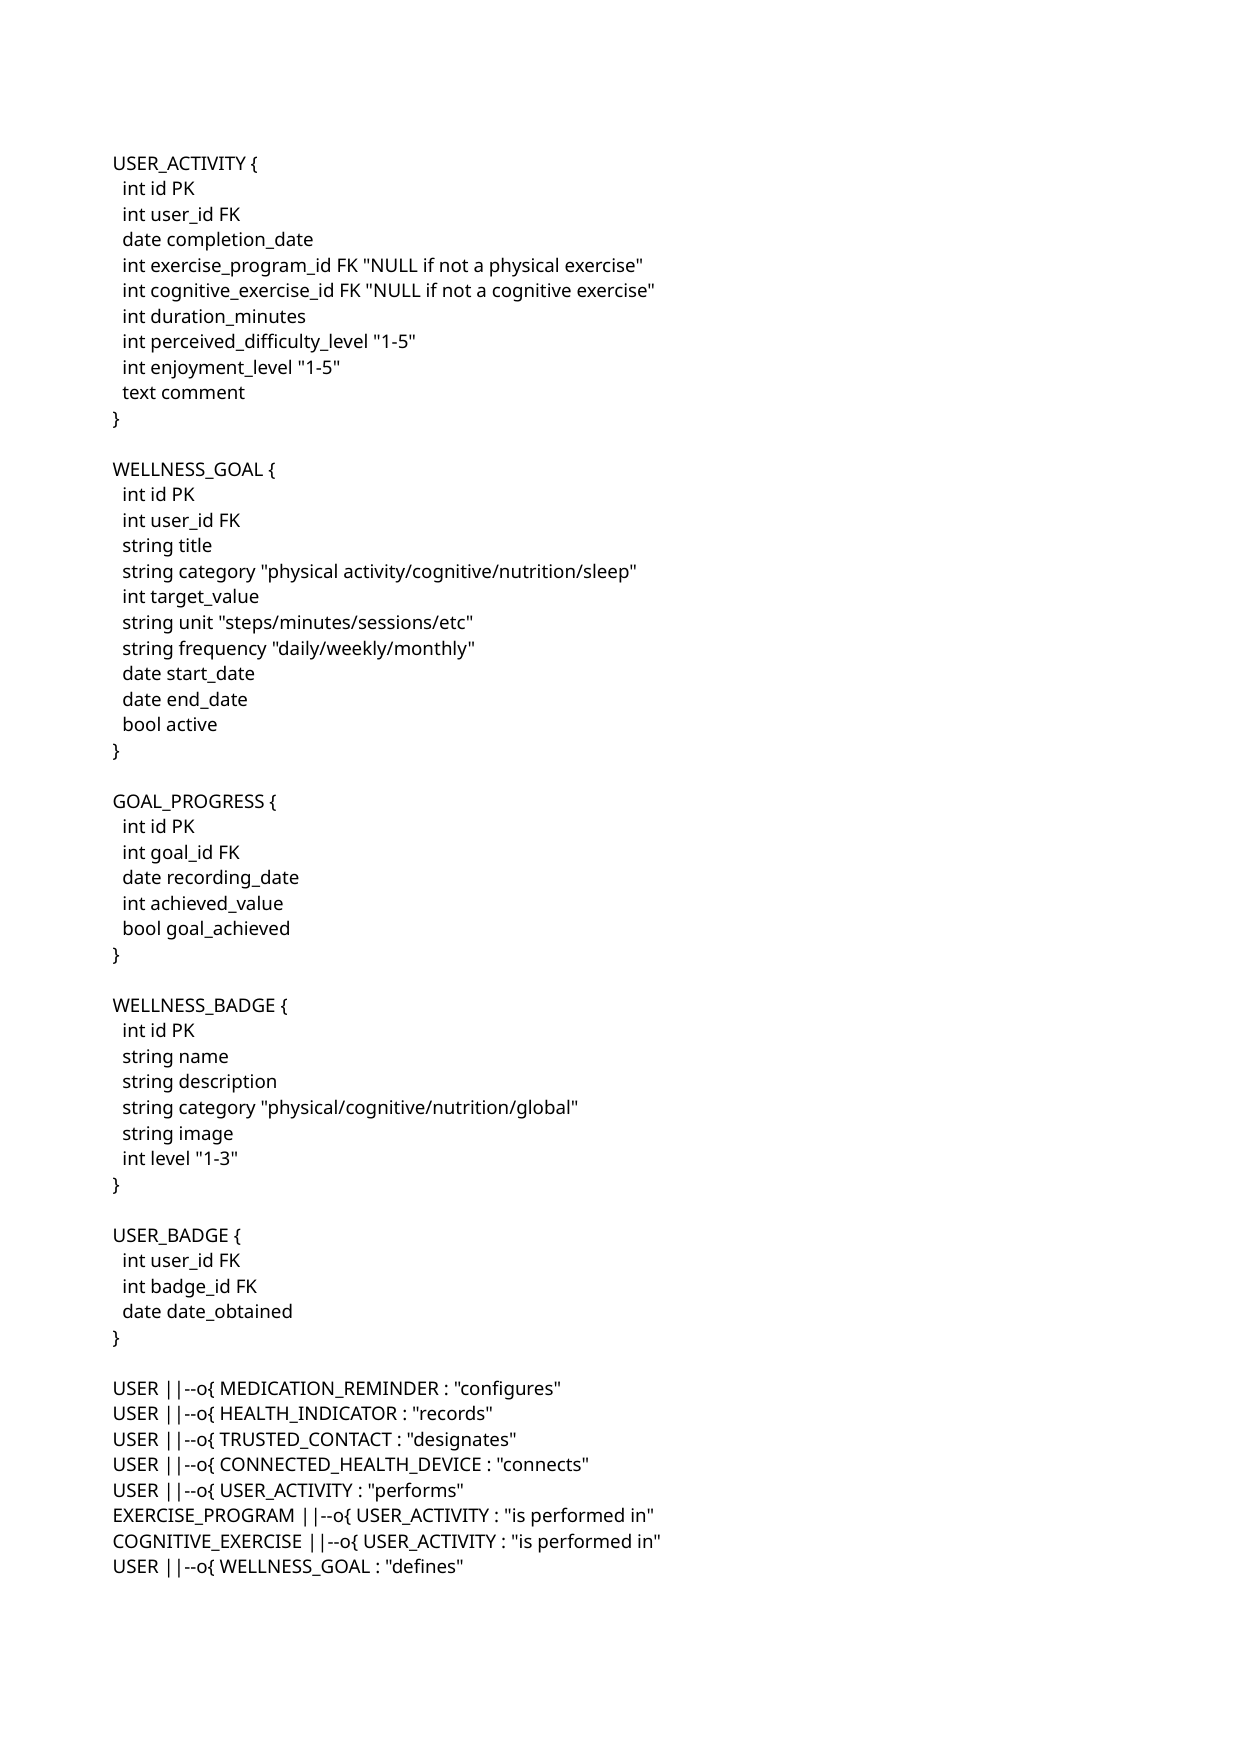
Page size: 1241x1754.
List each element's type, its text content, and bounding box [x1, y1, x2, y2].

text int duration_minutes [112, 303, 1128, 329]
text date start_date [112, 660, 1128, 686]
text int user_id FK [112, 201, 1128, 227]
text text comment [112, 380, 1128, 405]
text string category "physical/cognitive/nutrition/global" [112, 1094, 1128, 1120]
text int achieved_value [112, 890, 1128, 916]
text } [112, 941, 1128, 967]
text } [112, 1171, 1128, 1196]
text string unit "steps/minutes/sessions/etc" [112, 609, 1128, 635]
text bool active [112, 711, 1128, 737]
text int cognitive_exercise_id FK "NULL if not a cognitive exercise" [112, 278, 1128, 303]
text int badge_id FK [112, 1273, 1128, 1298]
text USER ||--o{ HEALTH_INDICATOR : "records" [112, 1401, 1128, 1426]
text WELLNESS_BADGE { [112, 992, 1128, 1018]
text USER ||--o{ MEDICATION_REMINDER : "configures" [112, 1375, 1128, 1401]
text string name [112, 1043, 1128, 1069]
text int target_value [112, 584, 1128, 609]
text string frequency "daily/weekly/monthly" [112, 635, 1128, 660]
text int id PK [112, 813, 1128, 839]
text int perceived_difficulty_level "1-5" [112, 329, 1128, 354]
text int user_id FK [112, 507, 1128, 533]
text USER ||--o{ WELLNESS_GOAL : "defines" [112, 1554, 1128, 1579]
text USER_ACTIVITY { [112, 150, 1128, 176]
text WELLNESS_GOAL { [112, 456, 1128, 482]
text COGNITIVE_EXERCISE ||--o{ USER_ACTIVITY : "is performed in" [112, 1528, 1128, 1554]
text } [112, 1324, 1128, 1349]
text int user_id FK [112, 1247, 1128, 1273]
text int goal_id FK [112, 839, 1128, 864]
text } [112, 737, 1128, 762]
text int enjoyment_level "1-5" [112, 354, 1128, 380]
text string image [112, 1120, 1128, 1145]
text string category "physical activity/cognitive/nutrition/sleep" [112, 558, 1128, 584]
text date end_date [112, 686, 1128, 711]
text string description [112, 1069, 1128, 1094]
text int id PK [112, 176, 1128, 201]
text bool goal_achieved [112, 916, 1128, 941]
text GOAL_PROGRESS { [112, 788, 1128, 813]
text USER_BADGE { [112, 1222, 1128, 1247]
text USER ||--o{ TRUSTED_CONTACT : "designates" [112, 1426, 1128, 1452]
text int exercise_program_id FK "NULL if not a physical exercise" [112, 252, 1128, 278]
text EXERCISE_PROGRAM ||--o{ USER_ACTIVITY : "is performed in" [112, 1503, 1128, 1528]
text USER ||--o{ USER_ACTIVITY : "performs" [112, 1477, 1128, 1503]
text int level "1-3" [112, 1145, 1128, 1171]
text string title [112, 533, 1128, 558]
text USER ||--o{ CONNECTED_HEALTH_DEVICE : "connects" [112, 1452, 1128, 1477]
text date completion_date [112, 227, 1128, 252]
text int id PK [112, 482, 1128, 507]
text date recording_date [112, 864, 1128, 890]
text date date_obtained [112, 1298, 1128, 1324]
text int id PK [112, 1018, 1128, 1043]
text } [112, 405, 1128, 431]
